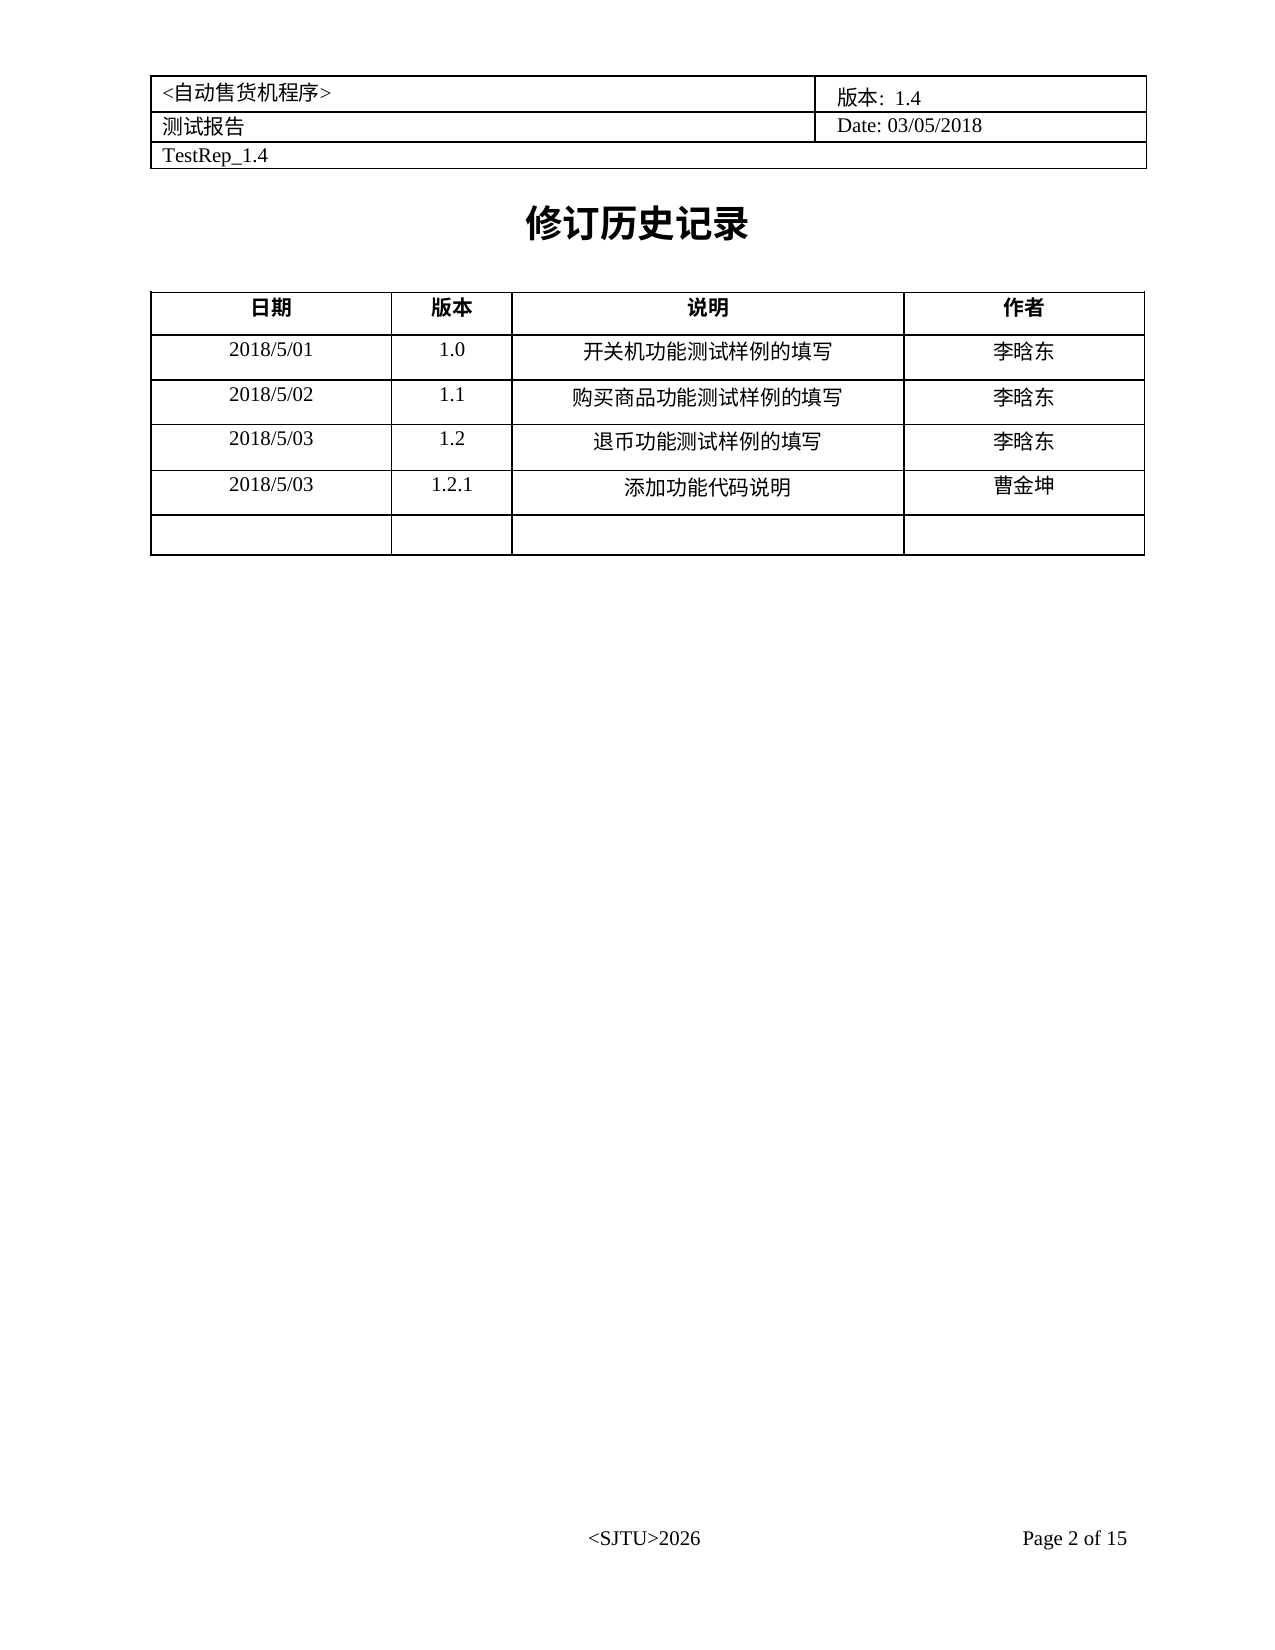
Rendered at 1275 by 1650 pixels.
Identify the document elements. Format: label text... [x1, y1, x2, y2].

table_cell 1.0 [392, 336, 511, 379]
table_cell 李晗东 [905, 381, 1144, 423]
table_cell 添加功能代码说明 [513, 471, 903, 514]
table_cell [392, 516, 511, 554]
table_cell 2018/5/03 [152, 425, 391, 470]
table_cell 2018/5/01 [152, 336, 391, 379]
table_cell 1.2 [392, 425, 511, 470]
table_cell [513, 516, 903, 554]
table_cell 曹金坤 [905, 471, 1144, 514]
table_cell 2018/5/03 [152, 471, 391, 514]
table_cell [905, 516, 1144, 554]
table_header 说明 [513, 293, 903, 334]
table_header 日期 [152, 293, 391, 334]
table_cell 李晗东 [905, 425, 1144, 470]
title 修订历史记录 [150, 194, 1125, 248]
table_cell 1.2.1 [392, 471, 511, 514]
table_cell 购买商品功能测试样例的填写 [513, 381, 903, 423]
table_cell 退币功能测试样例的填写 [513, 425, 903, 470]
table_cell 开关机功能测试样例的填写 [513, 336, 903, 379]
table_cell 1.1 [392, 381, 511, 423]
table_header 版本 [392, 293, 511, 334]
table_header 作者 [905, 293, 1144, 334]
table_cell 2018/5/02 [152, 381, 391, 423]
table_cell [152, 516, 391, 554]
table_cell 李晗东 [905, 336, 1144, 379]
